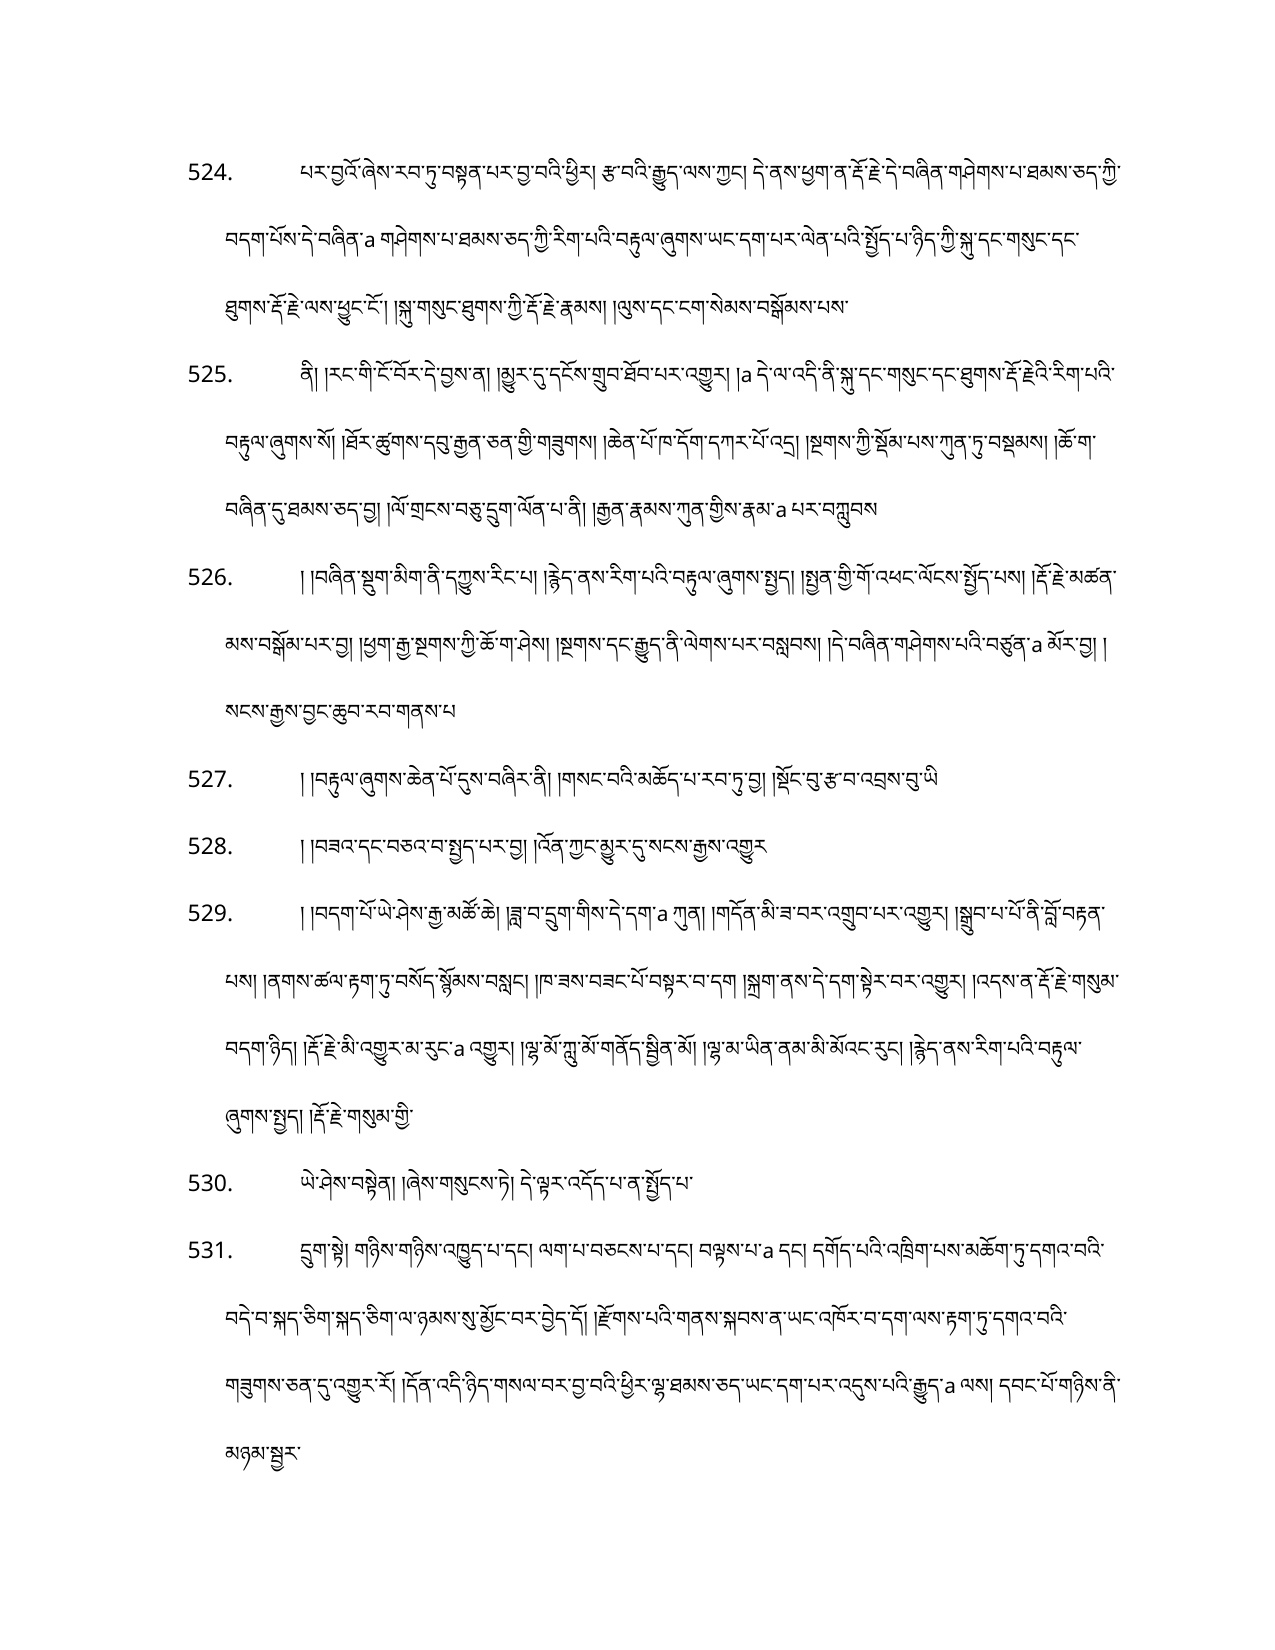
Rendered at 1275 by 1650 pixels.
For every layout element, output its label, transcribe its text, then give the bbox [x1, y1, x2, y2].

list ནི། །རང་གི་ངོ་བོར་དེ་བྱས་ན། །མྱུར་དུ་དངོས་གྲུབ་ཐོབ་པར་འགྱུར། །aདེ་ལ་འདི་ནི་སྐུ་དང་གསུང་དང་ཐུགས་རྡོ་རྗེའི་རིག་པའི་བརྟུལ་ཞུགས་སོ། །ཐོར་ཚུགས་དབུ་རྒྱན་ཅན་གྱི་གཟུགས། །ཆེན་པོ་ཁ་དོག་དཀར་པོ་འདྲ། །སྔགས་ཀྱི་སྡོམ་པས་ཀུན་ཏུ་བསྡམས། །ཆོ་ག་བཞིན་དུ་ཐམས་ཅད་བྱ། །ལོ་གྲངས་བཅུ་དྲུག་ལོན་པ་ནི། །རྒྱན་རྣམས་ཀུན་གྱིས་རྣམ་aཔར་བཀླུབས [187, 352, 1125, 546]
list ། །བཟའ་དང་བཅའ་བ་སྤྱད་པར་བྱ། །འོན་ཀྱང་མྱུར་དུ་སངས་རྒྱས་འགྱུར [187, 824, 1125, 883]
list པར་བྱའོ་ཞེས་རབ་ཏུ་བསྟན་པར་བྱ་བའི་ཕྱིར། རྩ་བའི་རྒྱུད་ལས་ཀྱང། དེ་ནས་ཕྱག་ན་རྡོ་རྗེ་དེ་བཞིན་གཤེགས་པ་ཐམས་ཅད་ཀྱི་བདག་པོས་དེ་བཞིན་aགཤེགས་པ་ཐམས་ཅད་ཀྱི་རིག་པའི་བརྟུལ་ཞུགས་ཡང་དག་པར་ལེན་པའི་སྤྱོད་པ་ཉིད་ཀྱི་སྐུ་དང་གསུང་དང་ཐུགས་རྡོ་རྗེ་ལས་ཕྱུང་ངོ༌། །སྐུ་གསུང་ཐུགས་ཀྱི་རྡོ་རྗེ་རྣམས། །ལུས་དང་ངག་སེམས་བསྒོམས་པས་ [187, 150, 1125, 343]
list དྲུག་སྟེ། གཉིས་གཉིས་འཁྱུད་པ་དང། ལག་པ་བཅངས་པ་དང། བལྟས་པ་aདང། དགོད་པའི་འཁྲིག་པས་མཆོག་ཏུ་དགའ་བའི་བདེ་བ་སྐད་ཅིག་སྐད་ཅིག་ལ་ཉམས་སུ་མྱོང་བར་བྱེད་དོ། །རྫོགས་པའི་གནས་སྐབས་ན་ཡང་འཁོར་བ་དག་ལས་རྟག་ཏུ་དགའ་བའི་གཟུགས་ཅན་དུ་འགྱུར་རོ། །དོན་འདི་ཉིད་གསལ་བར་བྱ་བའི་ཕྱིར་ལྷ་ཐམས་ཅད་ཡང་དག་པར་འདུས་པའི་རྒྱུད་aལས། དབང་པོ་གཉིས་ནི་མཉམ་སྦྱར་ [187, 1228, 1125, 1489]
list ། །བརྟུལ་ཞུགས་ཆེན་པོ་དུས་བཞིར་ནི། །གསང་བའི་མཆོད་པ་རབ་ཏུ་བྱ། །སྡོང་བུ་རྩ་བ་འབྲས་བུ་ཡི [187, 757, 1125, 815]
list ། །བདག་པོ་ཡེ་ཤེས་རྒྱ་མཚོ་ཆེ། །ཟླ་བ་དྲུག་གིས་དེ་དག་aཀུན། །གདོན་མི་ཟ་བར་འགྲུབ་པར་འགྱུར། །སྒྲུབ་པ་པོ་ནི་བློ་བརྟན་པས། །ནགས་ཚལ་རྟག་ཏུ་བསོད་སྙོམས་བསླང། །ཁ་ཟས་བཟང་པོ་བསྟར་བ་དག །སྐྲག་ནས་དེ་དག་སྟེར་བར་འགྱུར། །འདས་ན་རྡོ་རྗེ་གསུམ་བདག་ཉིད། །རྡོ་རྗེ་མི་འགྱུར་མ་རུང་aའགྱུར། །ལྷ་མོ་ཀླུ་མོ་གནོད་སྦྱིན་མོ། །ལྷ་མ་ཡིན་ནམ་མི་མོའང་རུང། །རྙེད་ནས་རིག་པའི་བརྟུལ་ཞུགས་སྤྱད། །རྡོ་རྗེ་གསུམ་གྱི་ [187, 891, 1125, 1152]
list ཡེ་ཤེས་བསྟེན། །ཞེས་གསུངས་ཏེ། དེ་ལྟར་འདོད་པ་ན་སྤྱོད་པ་ [187, 1161, 1125, 1219]
list ། །བཞིན་སྡུག་མིག་ནི་དཀྱུས་རིང་པ། །རྙེད་ནས་རིག་པའི་བརྟུལ་ཞུགས་སྤྱད། །སྤྱན་གྱི་གོ་འཕང་ལོངས་སྤྱོད་པས། །རྡོ་རྗེ་མཚན་མས་བསྒོམ་པར་བྱ། །ཕྱག་རྒྱ་སྔགས་ཀྱི་ཆོ་ག་ཤེས། །སྔགས་དང་རྒྱུད་ནི་ལེགས་པར་བསླབས། །དེ་བཞིན་གཤེགས་པའི་བཙུན་aམོར་བྱ། །སངས་རྒྱས་བྱང་ཆུབ་རབ་གནས་པ [187, 554, 1125, 748]
